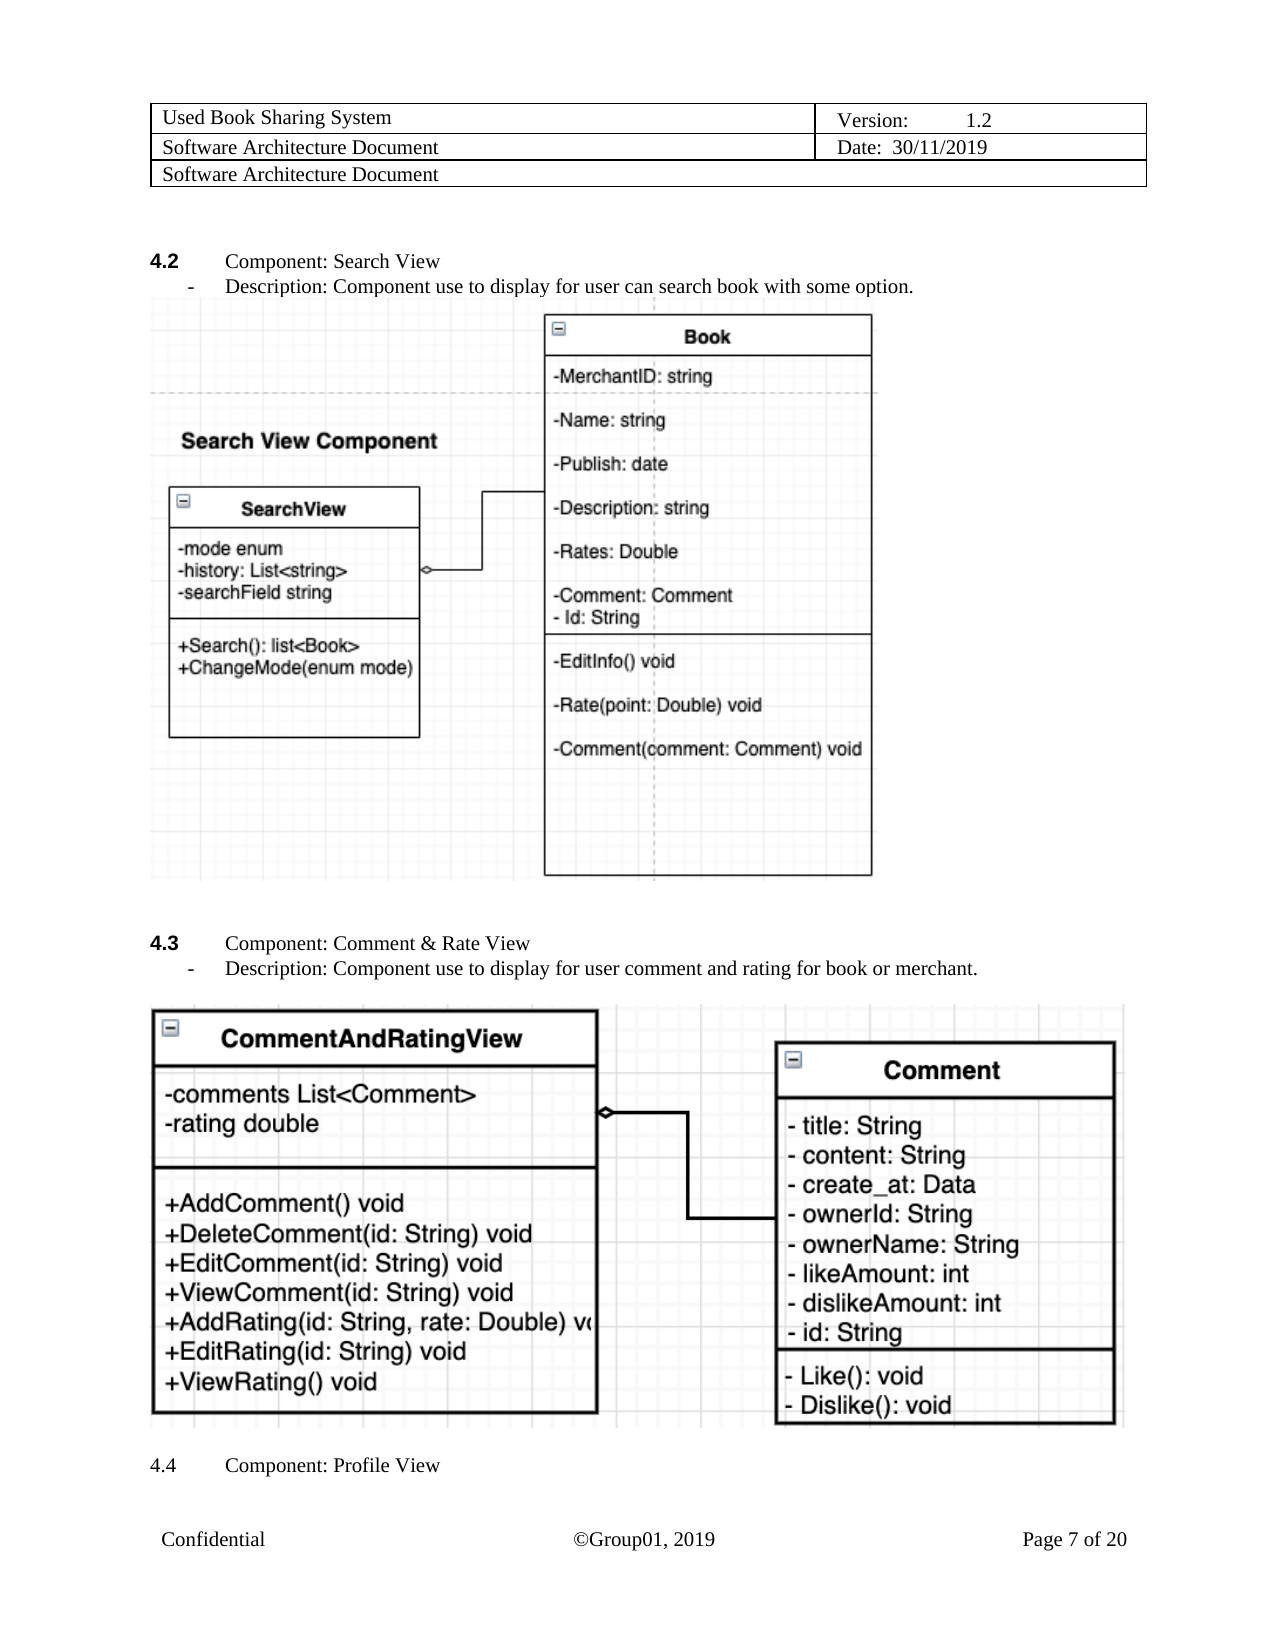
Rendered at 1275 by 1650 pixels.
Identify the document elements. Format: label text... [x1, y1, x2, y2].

subtitle Component: Search View [150, 248, 1125, 273]
subtitle Component: Comment & Rate View [150, 929, 1125, 954]
list Description: Component use to display for user comment and rating for book or merchant. [187, 954, 1125, 979]
subtitle Component: Profile View [150, 1452, 1125, 1477]
picture [150, 297, 879, 881]
list Description: Component use to display for user can search book with some option. [187, 273, 1125, 298]
picture [150, 1004, 1125, 1428]
